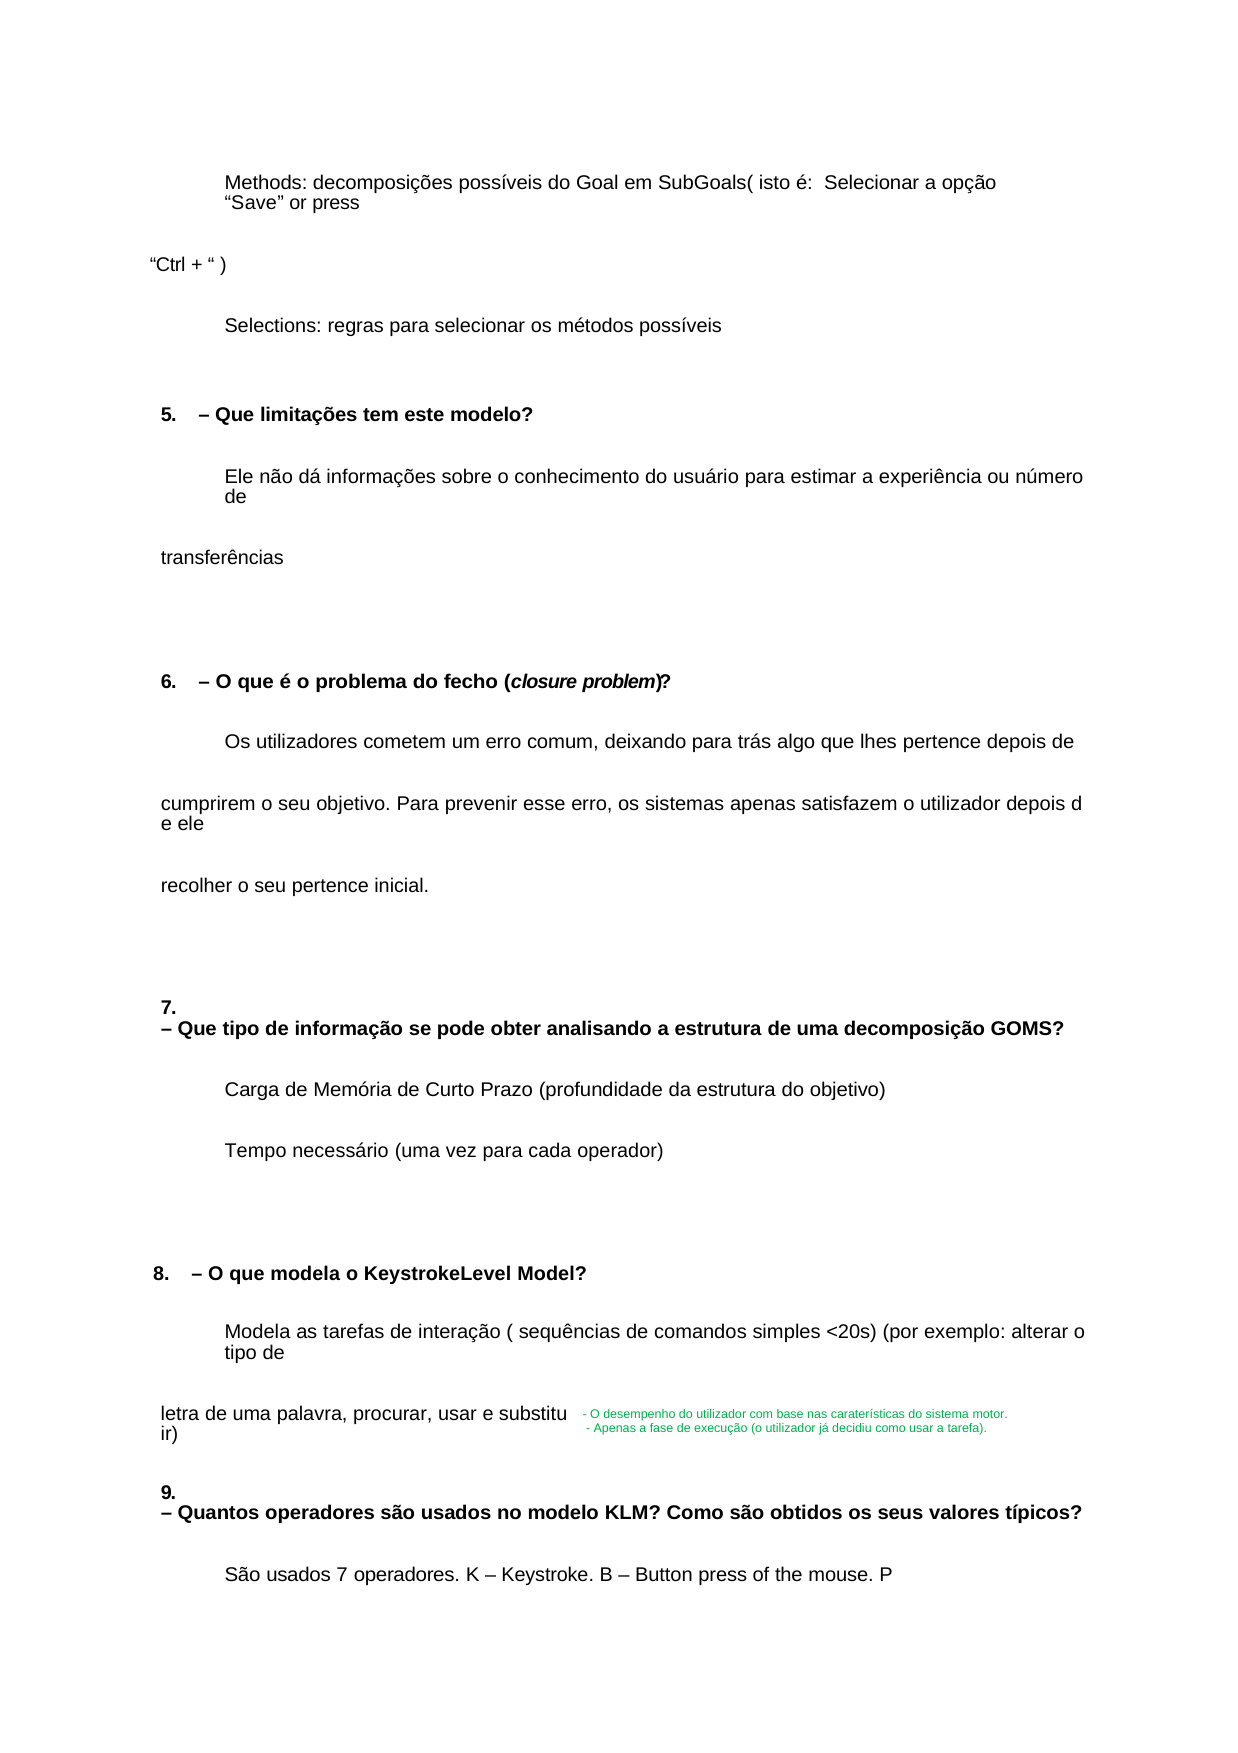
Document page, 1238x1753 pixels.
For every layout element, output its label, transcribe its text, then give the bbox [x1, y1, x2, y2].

text “Ctrl + “ ) [149, 255, 1089, 275]
text letra de uma palavra, procurar, usar e substituir) [160, 1404, 570, 1445]
text Carga de Memória de Curto Prazo (profundidade da estrutura do objetivo) [224, 1080, 1089, 1101]
text - O desempenho do utilizador com base nas caraterísticas do sistema motor. - Apenas a fase de execução (o utilizador já decidiu como usar a tarefa). [582, 1407, 1011, 1435]
text Modela as tarefas de interação ( sequências de comandos simples <20s) (por exemplo: alterar o tipo de [224, 1323, 1089, 1363]
text Ele não dá informações sobre o conhecimento do usuário para estimar a experiência ou número de [224, 467, 1089, 507]
text 5. – Que limitações tem este modelo? [161, 406, 1089, 426]
text Selections: regras para selecionar os métodos possíveis [224, 316, 1089, 336]
text 6. – O que é o problema do fecho (c​losure problem​)? [161, 667, 1089, 694]
text Os utilizadores cometem um erro comum, deixando para trás algo que lhes pertence depois de [224, 733, 1089, 753]
text Methods: decomposições possíveis do Goal em Sub­Goals( isto é: Selecionar a opção “Save” or press [224, 173, 1089, 214]
text 7. – Que tipo de informação se pode obter analisando a estrutura de uma decomposição GOMS? [161, 998, 1089, 1039]
text 9. – Quantos operadores são usados no modelo KLM? Como são obtidos os seus valores típicos? [161, 1483, 1089, 1524]
text recolher o seu pertence inicial. [161, 876, 1089, 896]
text cumprirem o seu objetivo. Para prevenir esse erro, os sistemas apenas satisfazem o utilizador depois de ele [161, 794, 1089, 835]
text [224, 1565, 1089, 1585]
text ​8. – O que modela o Keystroke­Level Model? [149, 1264, 1089, 1285]
text transferências [161, 548, 1089, 569]
text Tempo necessário (uma vez para cada operador) [224, 1142, 1089, 1162]
